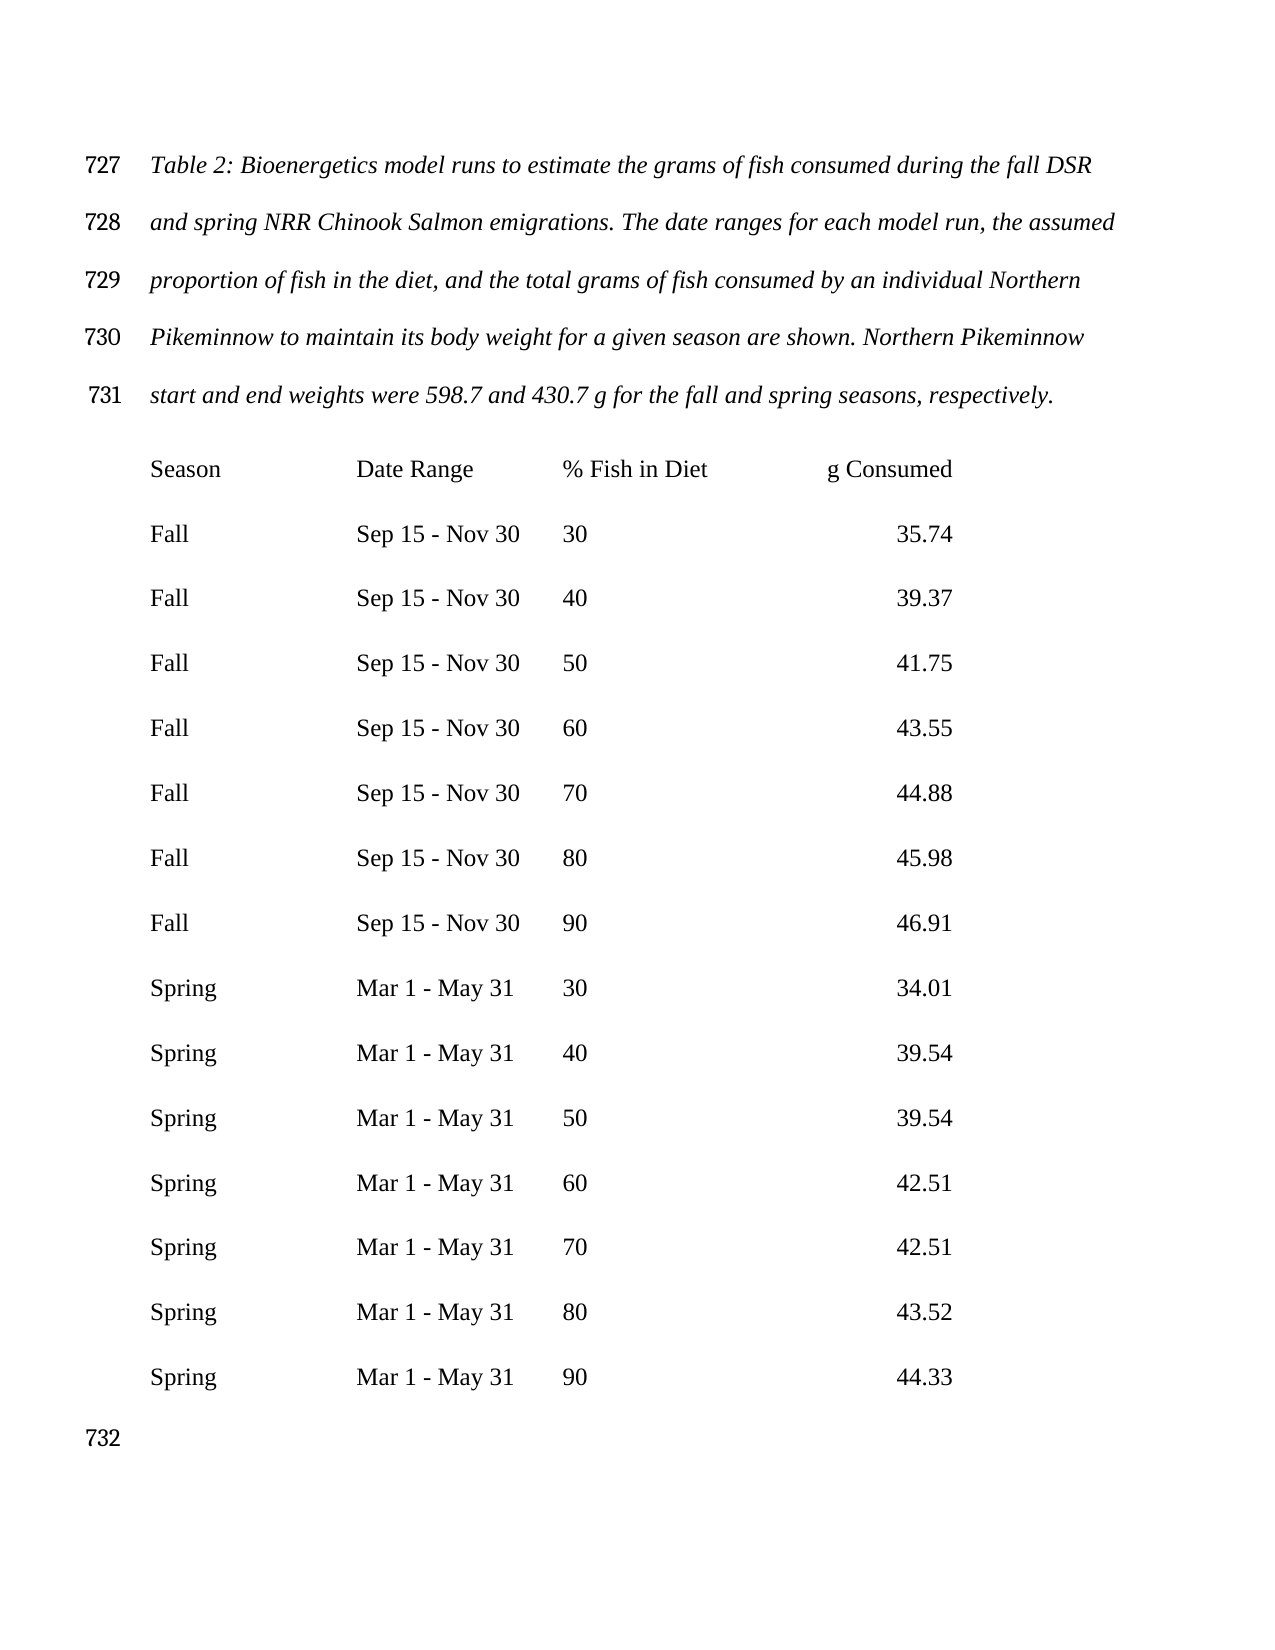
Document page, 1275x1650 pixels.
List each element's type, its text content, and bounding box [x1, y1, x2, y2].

table_cell Sep 15 - Nov 30 [345, 580, 551, 645]
table_cell 30 [551, 969, 757, 1034]
table_cell 80 [551, 839, 757, 904]
table_cell Mar 1 - May 31 [345, 1359, 551, 1423]
table_cell 35.74 [758, 515, 964, 580]
table_cell Fall [139, 839, 345, 904]
table_cell 39.37 [758, 580, 964, 645]
table_cell 42.51 [758, 1164, 964, 1229]
table_cell Spring [139, 1294, 345, 1358]
table_cell Fall [139, 580, 345, 645]
table_cell Mar 1 - May 31 [345, 1294, 551, 1358]
text Table 2: Bioenergetics model runs to estimate the grams of fish consumed during the fall DSR and spring NRR Chinook Salmon emigrations. The date ranges for each model run, the assumed proportion of fish in the diet, and the total grams of fish consumed by an individual Northern Pikeminnow to maintain its body weight for a given season are shown. Northern Pikeminnow start and end weights were 598.7 and 430.7 g for the fall and spring seasons, respectively. [150, 150, 1125, 409]
table_cell Fall [139, 775, 345, 839]
table_cell 60 [551, 710, 757, 774]
table_cell 42.51 [758, 1229, 964, 1294]
table_cell 39.54 [758, 1099, 964, 1164]
table_cell Sep 15 - Nov 30 [345, 710, 551, 774]
table_header % Fish in Diet [551, 450, 757, 515]
table_cell 70 [551, 1229, 757, 1294]
table_header Date Range [345, 450, 551, 515]
table_cell Mar 1 - May 31 [345, 1229, 551, 1294]
table_cell Sep 15 - Nov 30 [345, 645, 551, 709]
table_cell Sep 15 - Nov 30 [345, 775, 551, 839]
table_cell Mar 1 - May 31 [345, 1034, 551, 1099]
table_cell Mar 1 - May 31 [345, 1099, 551, 1164]
table_cell Fall [139, 515, 345, 580]
table_cell 41.75 [758, 645, 964, 709]
table_cell Fall [139, 710, 345, 774]
table_header g Consumed [758, 450, 964, 515]
table_cell 90 [551, 1359, 757, 1423]
table_cell Sep 15 - Nov 30 [345, 839, 551, 904]
table_cell 40 [551, 1034, 757, 1099]
table_cell 43.52 [758, 1294, 964, 1358]
table_cell Spring [139, 969, 345, 1034]
table_cell 34.01 [758, 969, 964, 1034]
table_cell 60 [551, 1164, 757, 1229]
table_cell 40 [551, 580, 757, 645]
table_cell 50 [551, 645, 757, 709]
table_cell 50 [551, 1099, 757, 1164]
table_cell 43.55 [758, 710, 964, 774]
table_cell 45.98 [758, 839, 964, 904]
table_cell 39.54 [758, 1034, 964, 1099]
table_cell 70 [551, 775, 757, 839]
table_cell 30 [551, 515, 757, 580]
table_cell Sep 15 - Nov 30 [345, 904, 551, 969]
table_cell Spring [139, 1359, 345, 1423]
table_cell 44.33 [758, 1359, 964, 1423]
table_cell Fall [139, 645, 345, 709]
table_cell 46.91 [758, 904, 964, 969]
table_cell Spring [139, 1164, 345, 1229]
table_cell Sep 15 - Nov 30 [345, 515, 551, 580]
table_cell Mar 1 - May 31 [345, 1164, 551, 1229]
table_cell Mar 1 - May 31 [345, 969, 551, 1034]
table_cell 90 [551, 904, 757, 969]
table_header Season [139, 450, 345, 515]
table_cell Fall [139, 904, 345, 969]
table_cell Spring [139, 1229, 345, 1294]
table_cell Spring [139, 1034, 345, 1099]
table_cell 44.88 [758, 775, 964, 839]
table_cell 80 [551, 1294, 757, 1358]
table_cell Spring [139, 1099, 345, 1164]
